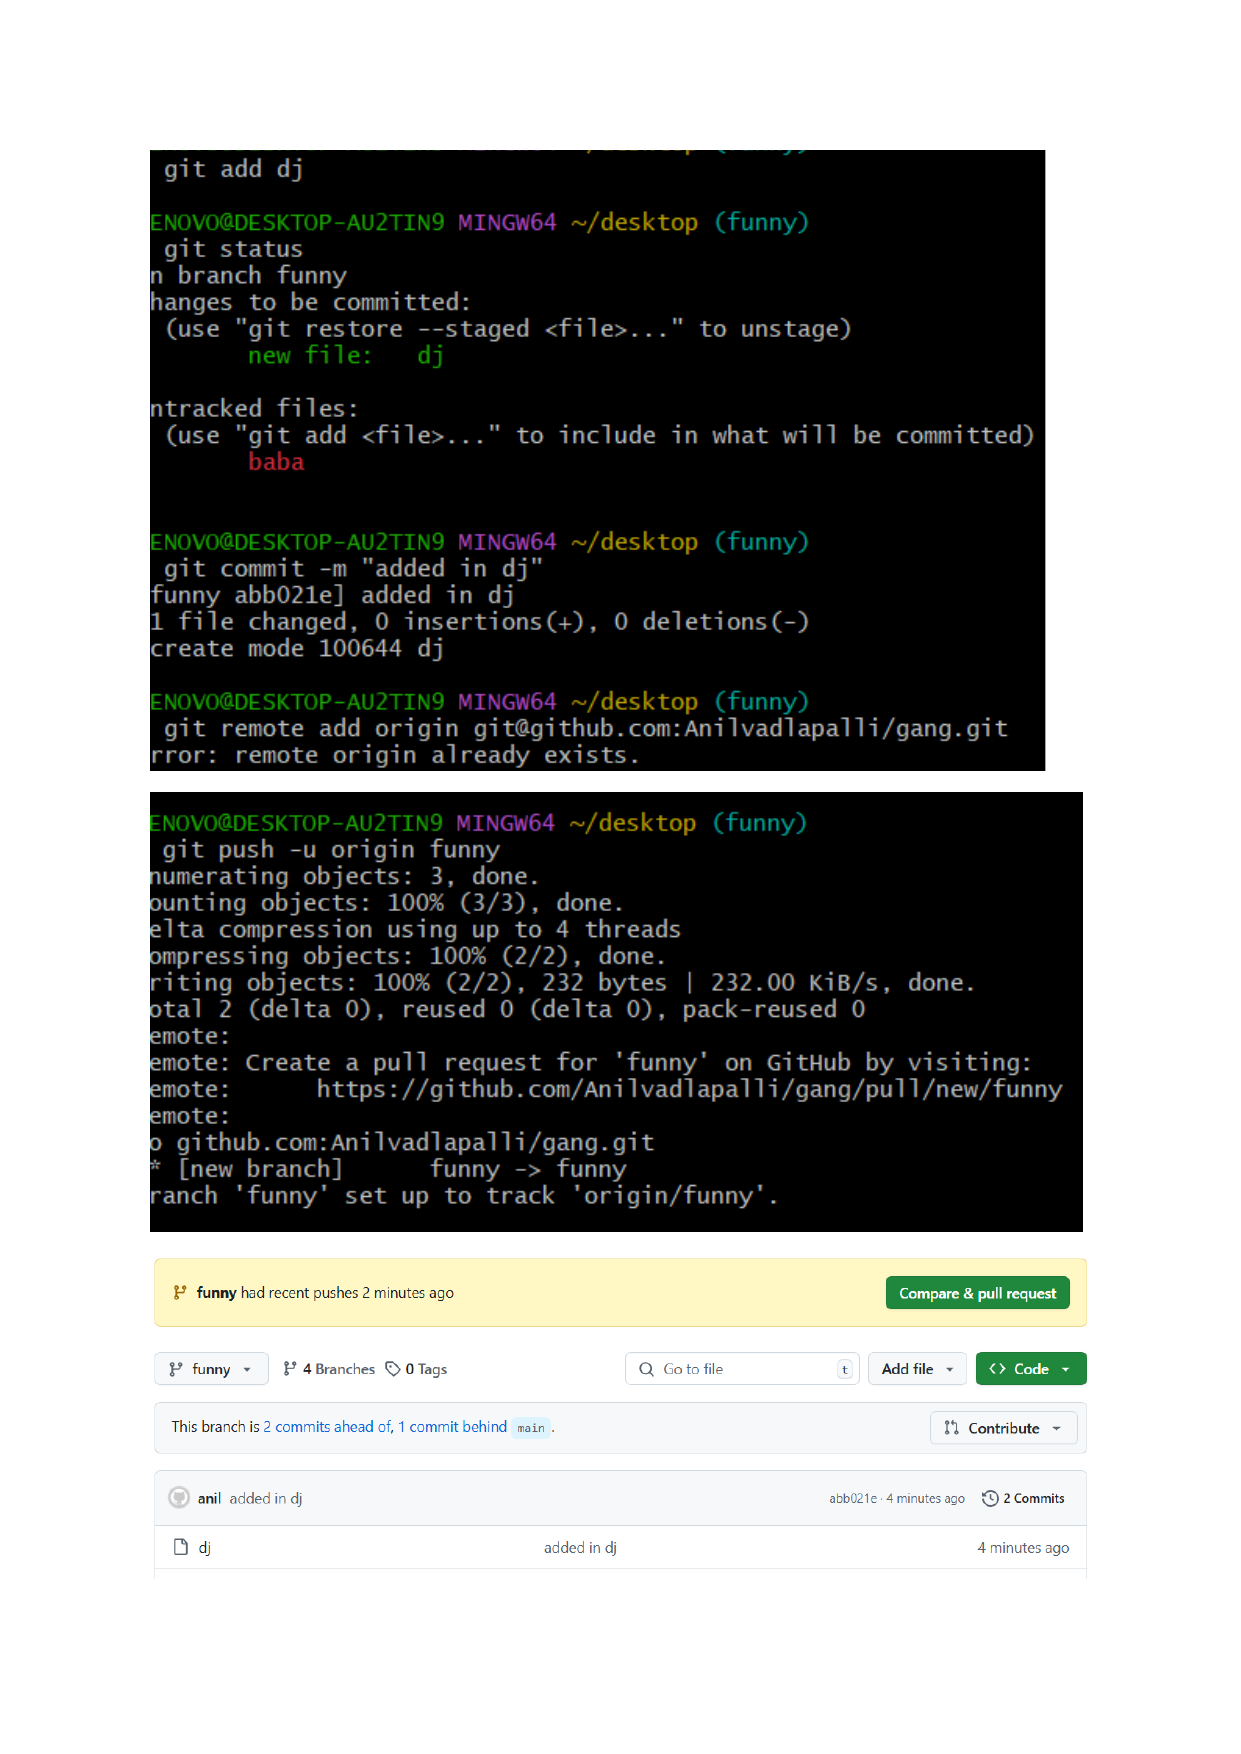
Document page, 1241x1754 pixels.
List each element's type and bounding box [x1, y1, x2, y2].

picture [150, 792, 1083, 1232]
picture [150, 150, 1046, 771]
picture [150, 1253, 1091, 1579]
